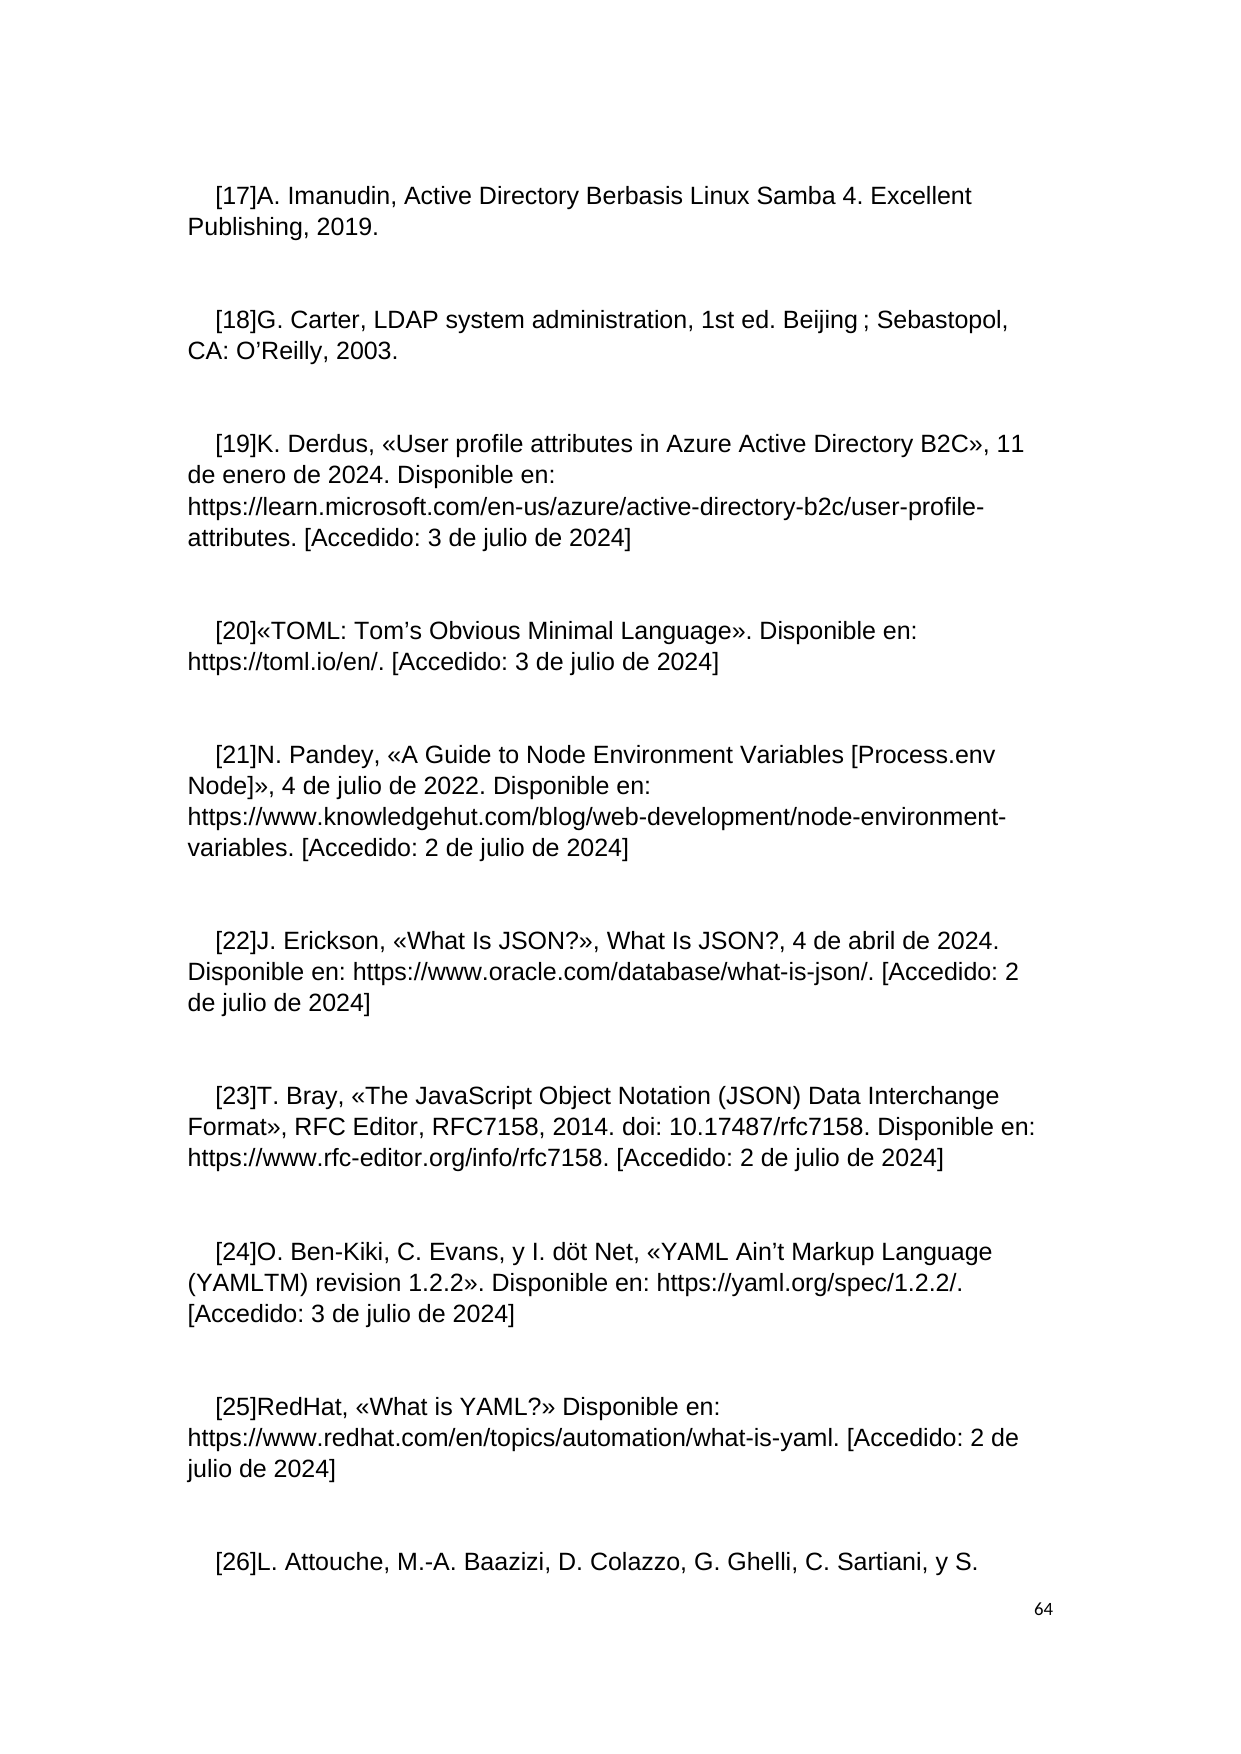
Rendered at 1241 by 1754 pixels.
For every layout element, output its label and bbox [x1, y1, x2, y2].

text [187, 150, 1053, 1576]
